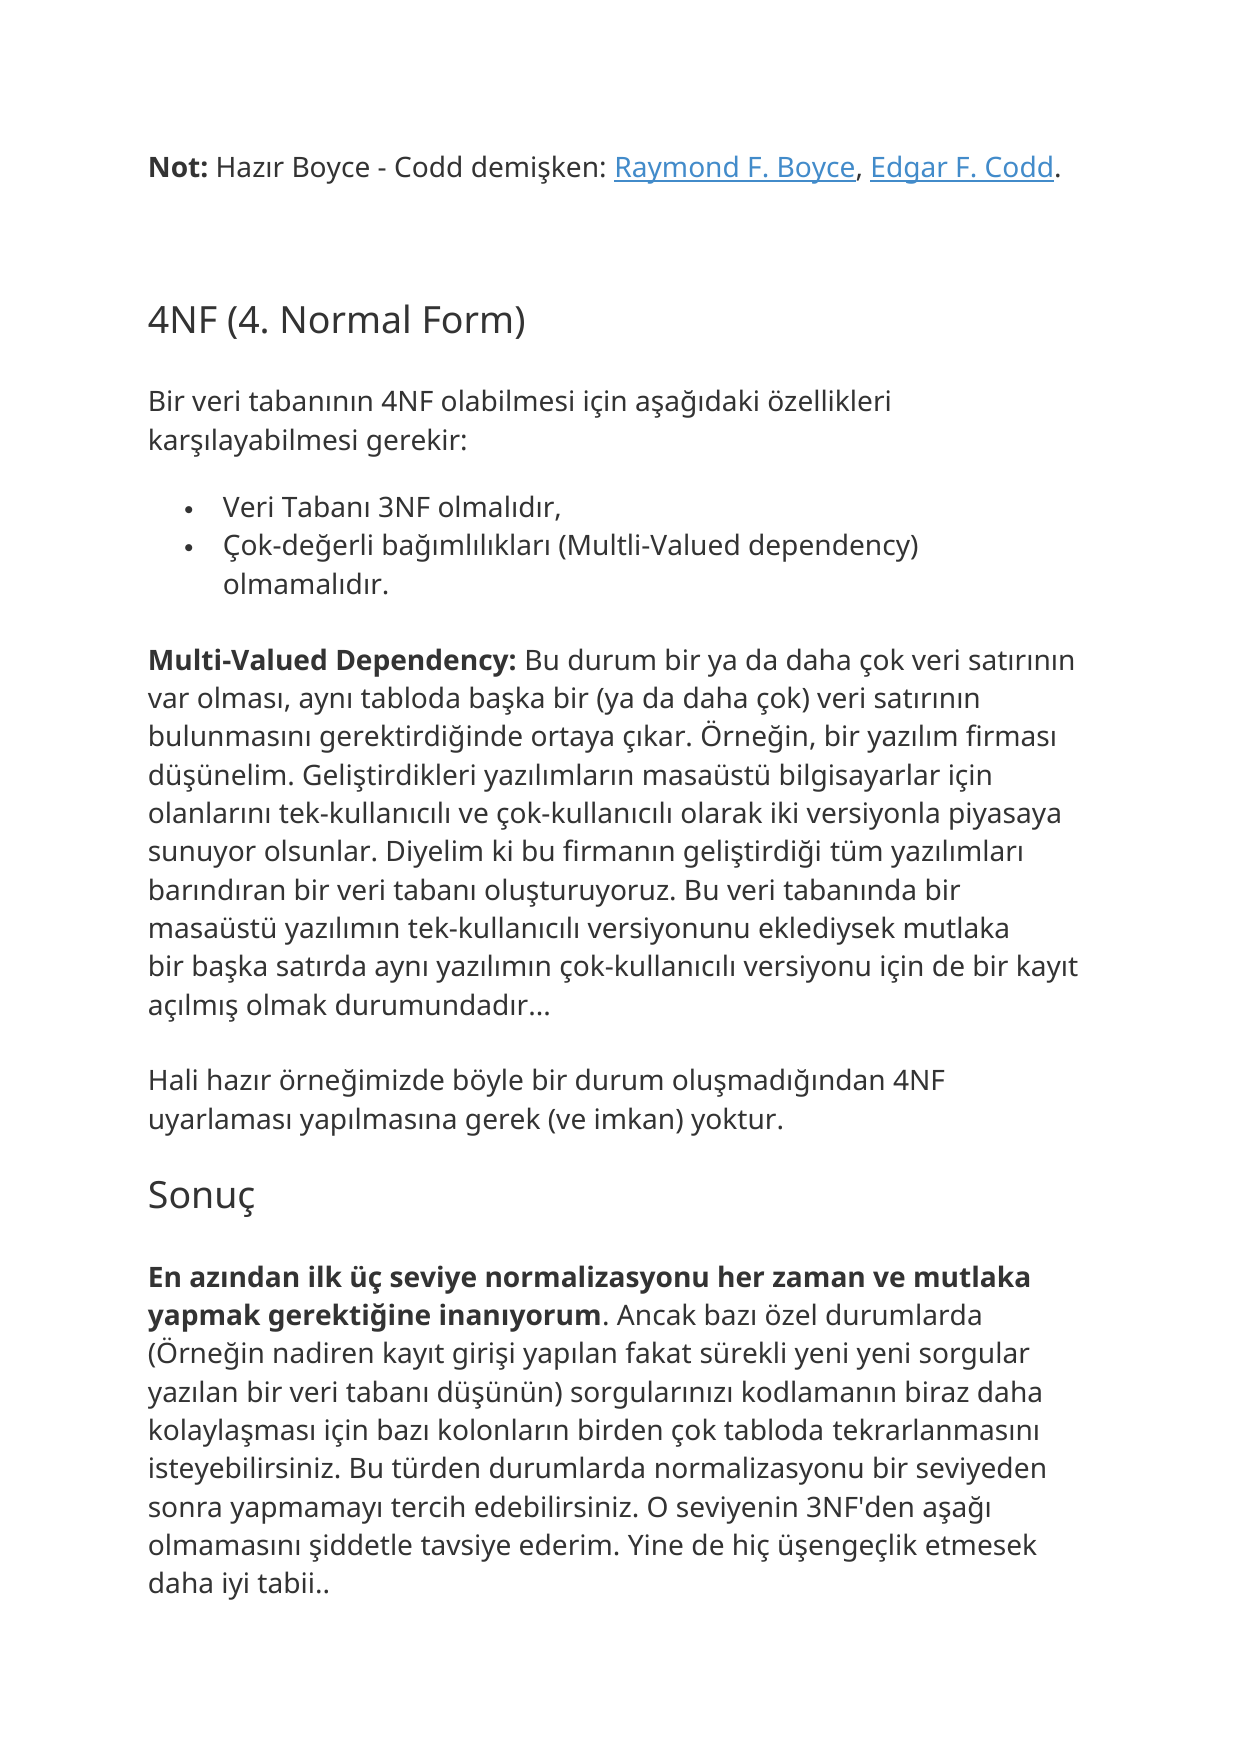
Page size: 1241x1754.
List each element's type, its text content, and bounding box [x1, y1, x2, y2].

text En azından ilk üç seviye normalizasyonu her zaman ve mutlaka yapmak gerektiğine inanıyorum. Ancak bazı özel durumlarda (Örneğin nadiren kayıt girişi yapılan fakat sürekli yeni yeni sorgular yazılan bir veri tabanı düşünün) sorgularınızı kodlamanın biraz daha kolaylaşması için bazı kolonların birden çok tabloda tekrarlanmasını isteyebilirsiniz. Bu türden durumlarda normalizasyonu bir seviyeden sonra yapmamayı tercih edebilirsiniz. O seviyenin 3NF'den aşağı olmamasını şiddetle tavsiye ederim. Yine de hiç üşengeçlik etmesek daha iyi tabii.. [148, 1257, 1093, 1602]
text Sonuç [148, 1169, 1093, 1220]
text Multi-Valued Dependency: Bu durum bir ya da daha çok veri satırının var olması, aynı tabloda başka bir (ya da daha çok) veri satırının bulunmasını gerektirdiğinde ortaya çıkar. Örneğin, bir yazılım firması düşünelim. Geliştirdikleri yazılımların masaüstü bilgisayarlar için olanlarını tek-kullanıcılı ve çok-kullanıcılı olarak iki versiyonla piyasaya sunuyor olsunlar. Diyelim ki bu firmanın geliştirdiği tüm yazılımları barındıran bir veri tabanı oluşturuyoruz. Bu veri tabanında bir masaüstü yazılımın tek-kullanıcılı versiyonunu eklediysek mutlaka bir başka satırda aynı yazılımın çok-kullanıcılı versiyonu için de bir kayıt açılmış olmak durumundadır... [148, 640, 1093, 1023]
text Hali hazır örneğimizde böyle bir durum oluşmadığından 4NF uyarlaması yapılmasına gerek (ve imkan) yoktur. [148, 1061, 1093, 1137]
list Veri Tabanı 3NF olmalıdır, [185, 487, 1093, 526]
list Çok-değerli bağımlılıkları (Multli-Valued dependency) olmamalıdır. [185, 526, 1093, 602]
text Bir veri tabanının 4NF olabilmesi için aşağıdaki özellikleri karşılayabilmesi gerekir: [148, 382, 1093, 458]
text 4NF (4. Normal Form) [148, 293, 1093, 344]
text Not: Hazır Boyce - Codd demişken: Raymond F. Boyce, Edgar F. Codd. [148, 148, 1093, 186]
